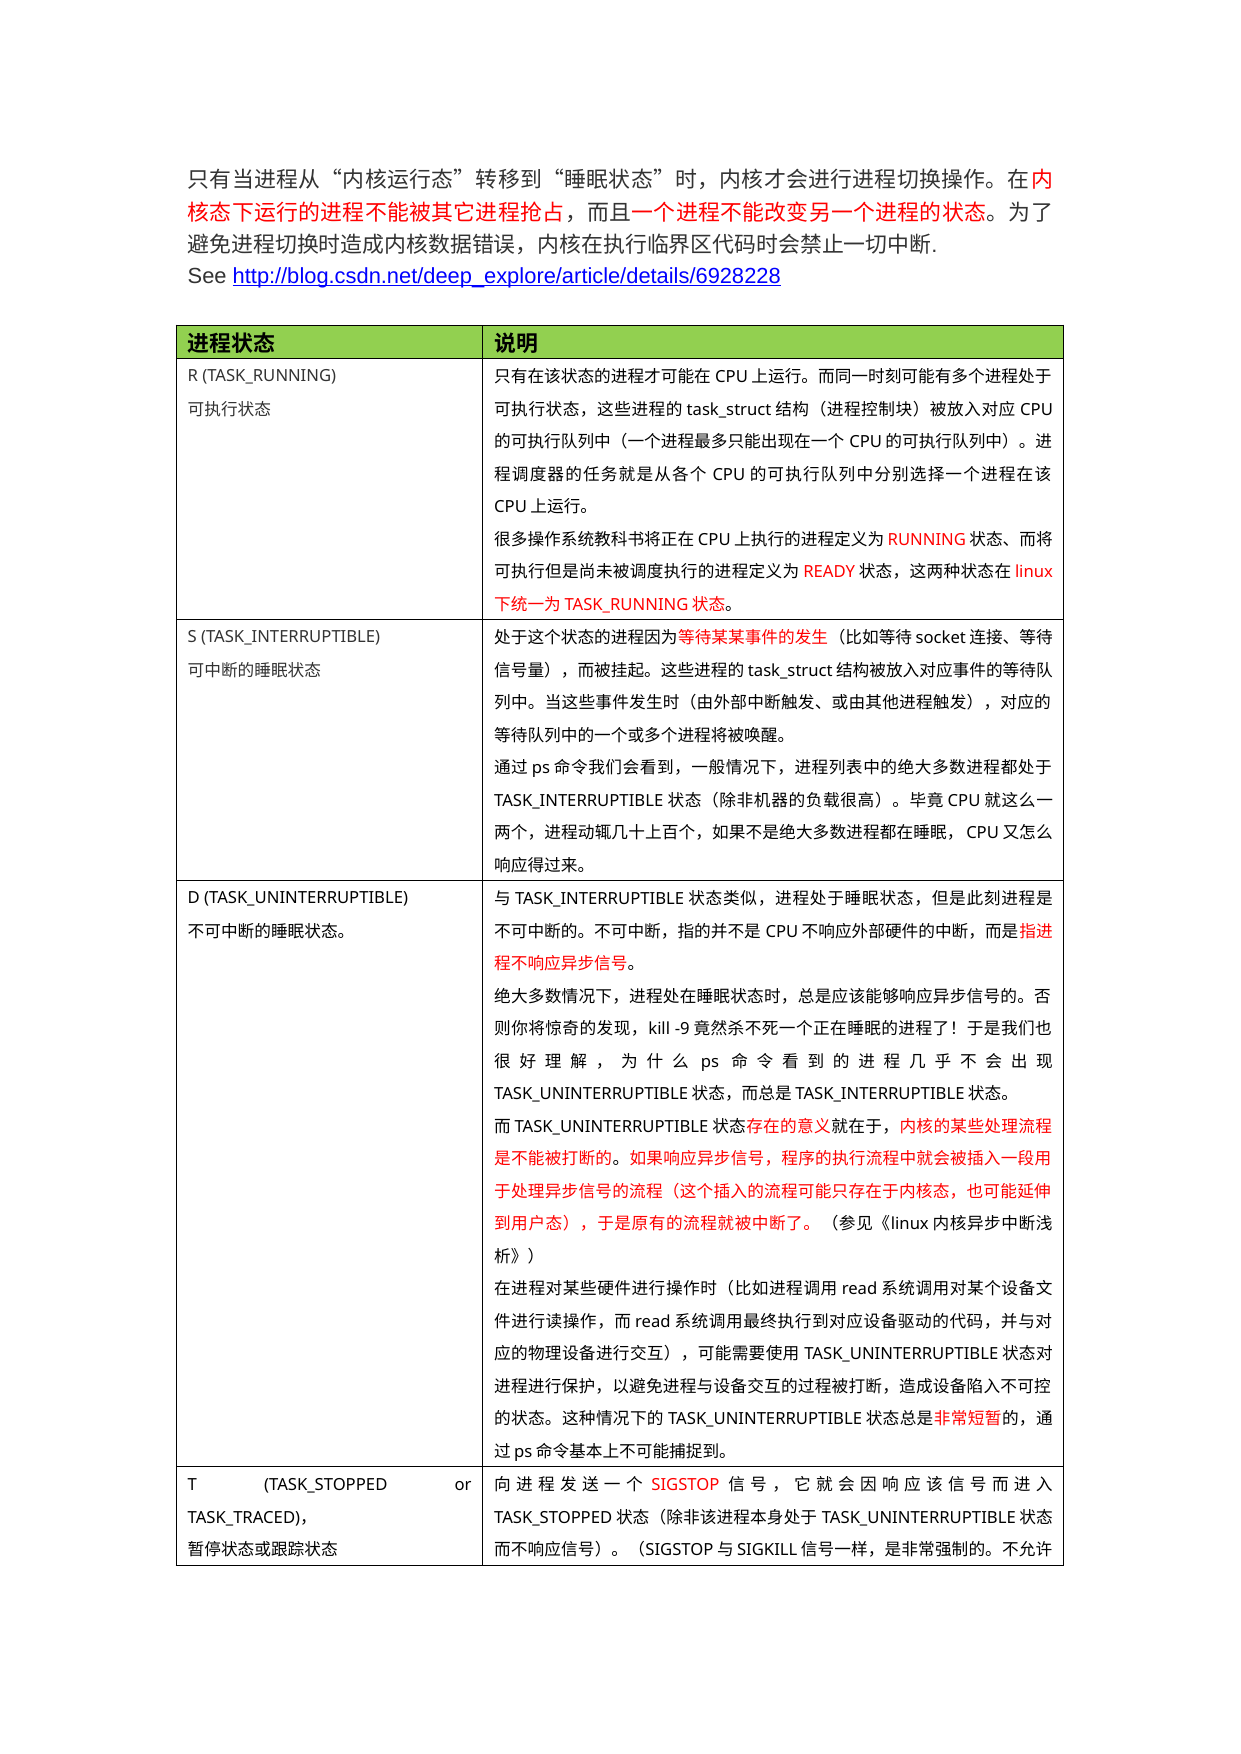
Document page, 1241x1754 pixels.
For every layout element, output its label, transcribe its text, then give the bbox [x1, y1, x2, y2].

table_cell 处于这个状态的进程因为等待某某事件的发生（比如等待socket连接、等待信号量），而被挂起。这些进程的task_struct结构被放入对应事件的等待队列中。当这些事件发生时（由外部中断触发、或由其他进程触发），对应的等待队列中的一个或多个进程将被唤醒。 通过ps命令我们会看到，一般情况下，进程列表中的绝大多数进程都处于TASK_INTERRUPTIBLE状态（除非机器的负载很高）。毕竟CPU就这么一两个，进程动辄几十上百个，如果不是绝大多数进程都在睡眠，CPU又怎么响应得过来。 [483, 620, 1063, 880]
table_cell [483, 1467, 1063, 1565]
table_cell S (TASK_INTERRUPTIBLE) 可中断的睡眠状态 [177, 620, 482, 880]
table_cell D (TASK_UNINTERRUPTIBLE) 不可中断的睡眠状态。 [177, 881, 482, 1466]
table_cell R (TASK_RUNNING) 可执行状态 [177, 359, 482, 619]
table_header 说明 [483, 326, 1063, 358]
text See http://blog.csdn.net/deep_explore/article/details/6928228 [187, 259, 1053, 292]
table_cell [177, 1467, 482, 1565]
table_header 进程状态 [177, 326, 482, 358]
table_cell 只有在该状态的进程才可能在CPU上运行。而同一时刻可能有多个进程处于可执行状态，这些进程的task_struct结构（进程控制块）被放入对应 CPU的可执行队列中（一个进程最多只能出现在一个CPU的可执行队列中）。进程调度器的任务就是从各个CPU的可执行队列中分别选择一个进程在该 CPU上运行。 很多操作系统教科书将正在CPU上执行的进程定义为RUNNING状态、而将可执行但是尚未被调度执行的进程定义为READY状态，这两种状态在linux下统一为 TASK_RUNNING状态。 [483, 359, 1063, 619]
text 只有当进程从“内核运行态”转移到“睡眠状态”时，内核才会进行进程切换操作。在内核态下运行的进程不能被其它进程抢占，而且一个进程不能改变另一个进程的状态。为了避免进程切换时造成内核数据错误，内核在执行临界区代码时会禁止一切中断. [187, 162, 1053, 259]
table_cell 与TASK_INTERRUPTIBLE状态类似，进程处于睡眠状态，但是此刻进程是不可中断的。不可中断，指的并不是CPU不响应外部硬件的中断，而是指进程不响应异步信号。 绝大多数情况下，进程处在睡眠状态时，总是应该能够响应异步信号的。否则你将惊奇的发现，kill -9竟然杀不死一个正在睡眠的进程了！于是我们也很好理解，为什么ps命令看到的进程几乎不会出现TASK_UNINTERRUPTIBLE状态，而总是 TASK_INTERRUPTIBLE状态。 而TASK_UNINTERRUPTIBLE状态存在的意义就在于，内核的某些处理流程是不能被打断的。如果响应异步信号，程序的执行流程中就会被插入一段用于处理异步信号的流程（这个插入的流程可能只存在于内核态，也可能延伸到用户态），于是原有的流程就被中断了。（参见《linux内核异步中断浅析》） 在进程对某些硬件进行操作时（比如进程调用read系统调用对某个设备文件进行读操作，而read系统调用最终执行到对应设备驱动的代码，并与对应的物理设备进行交互），可能需要使用TASK_UNINTERRUPTIBLE状态对进程进行保护，以避免进程与设备交互的过程被打断，造成设备陷入不可控的状态。这种情况下的TASK_UNINTERRUPTIBLE状态总是非常短暂的，通过ps命令基本上不可能捕捉到。 [483, 881, 1063, 1466]
